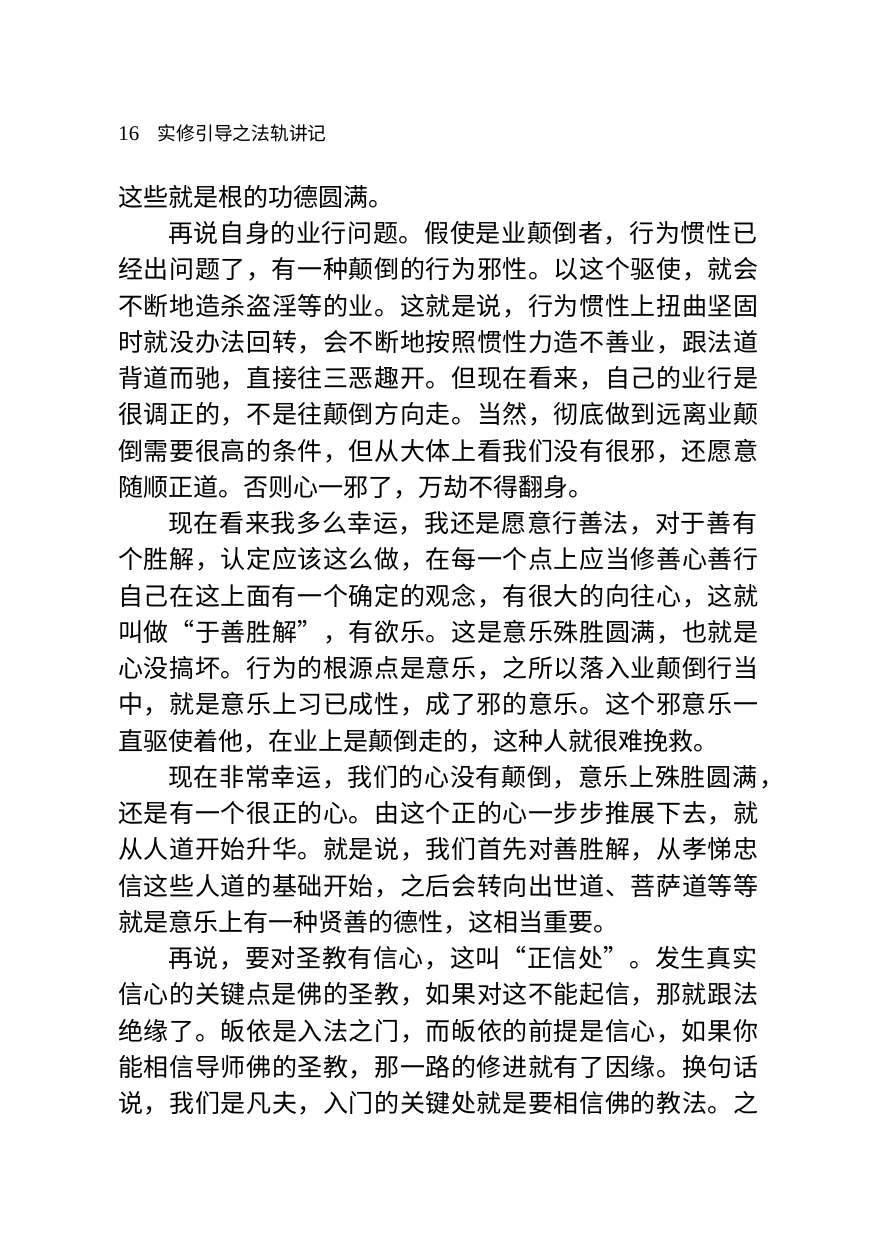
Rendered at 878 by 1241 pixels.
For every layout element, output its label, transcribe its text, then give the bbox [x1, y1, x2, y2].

text 再说自身的业行问题。假使是业颠倒者，行为惯性已经出问题了，有一种颠倒的行为邪性。以这个驱使，就会不断地造杀盗淫等的业。这就是说，行为惯性上扭曲坚固时就没办法回转，会不断地按照惯性力造不善业，跟法道背道而驰，直接往三恶趣开。但现在看来，自己的业行是很调正的，不是往颠倒方向走。当然，彻底做到远离业颠倒需要很高的条件，但从大体上看我们没有很邪，还愿意随顺正道。否则心一邪了，万劫不得翻身。 [118, 213, 759, 503]
text 现在非常幸运，我们的心没有颠倒，意乐上殊胜圆满，还是有一个很正的心。由这个正的心一步步推展下去，就从人道开始升华。就是说，我们首先对善胜解，从孝悌忠信这些人道的基础开始，之后会转向出世道、菩萨道等等。就是意乐上有一种贤善的德性，这相当重要。 [118, 757, 759, 938]
text 现在看来我多么幸运，我还是愿意行善法，对于善有个胜解，认定应该这么做，在每一个点上应当修善心善行，自己在这上面有一个确定的观念，有很大的向往心，这就叫做“于善胜解”，有欲乐。这是意乐殊胜圆满，也就是心没搞坏。行为的根源点是意乐，之所以落入业颠倒行当中，就是意乐上习已成性，成了邪的意乐。这个邪意乐一直驱使着他，在业上是颠倒走的，这种人就很难挽救。 [118, 503, 759, 757]
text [118, 938, 759, 1120]
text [118, 177, 759, 213]
